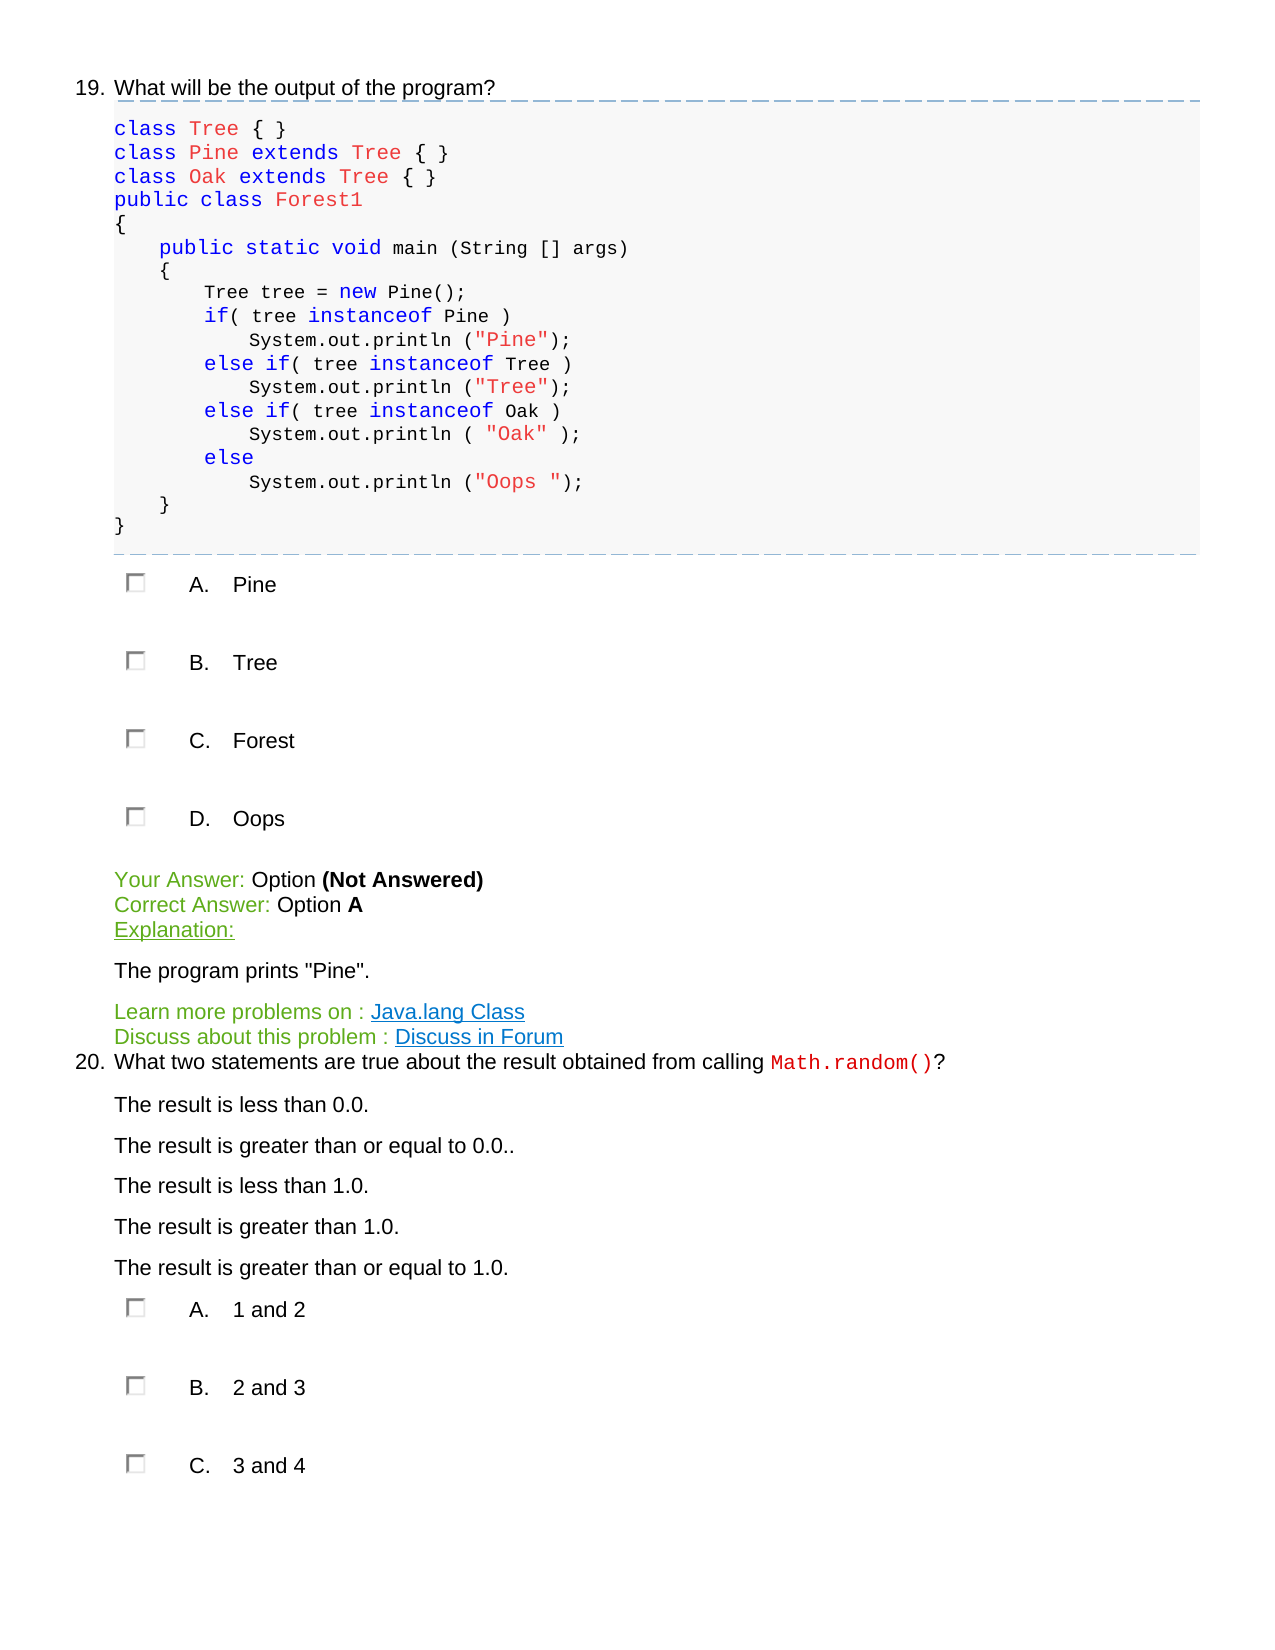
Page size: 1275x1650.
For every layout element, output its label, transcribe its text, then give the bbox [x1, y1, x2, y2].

table_cell Your Answer: Option (Not Answered) Correct Answer: Option A Explanation: The program prints "Pine". Learn more problems on : Java.lang Class Discuss about this problem : Discuss in Forum [114, 555, 1200, 1049]
table_header What will be the output of the program? class Tree { } class Pine extends Tree { } class Oak extends Tree { } public class Forest1 { public static void main (String [] args) { Tree tree = new Pine(); if( tree instanceof Pine ) System.out.println ("Pine"); else if( tree instanceof Tree ) System.out.println ("Tree"); else if( tree instanceof Oak ) System.out.println ( "Oak" ); else System.out.println ("Oops "); } } [114, 75, 1200, 100]
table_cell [114, 1280, 1200, 1514]
table_header 19. [75, 75, 114, 1049]
table_header What two statements are true about the result obtained from calling Math.random()? The result is less than 0.0. The result is greater than or equal to 0.0.. The result is less than 1.0. The result is greater than 1.0. The result is greater than or equal to 1.0. [114, 1049, 1200, 1280]
table_header 20. [75, 1049, 114, 1514]
